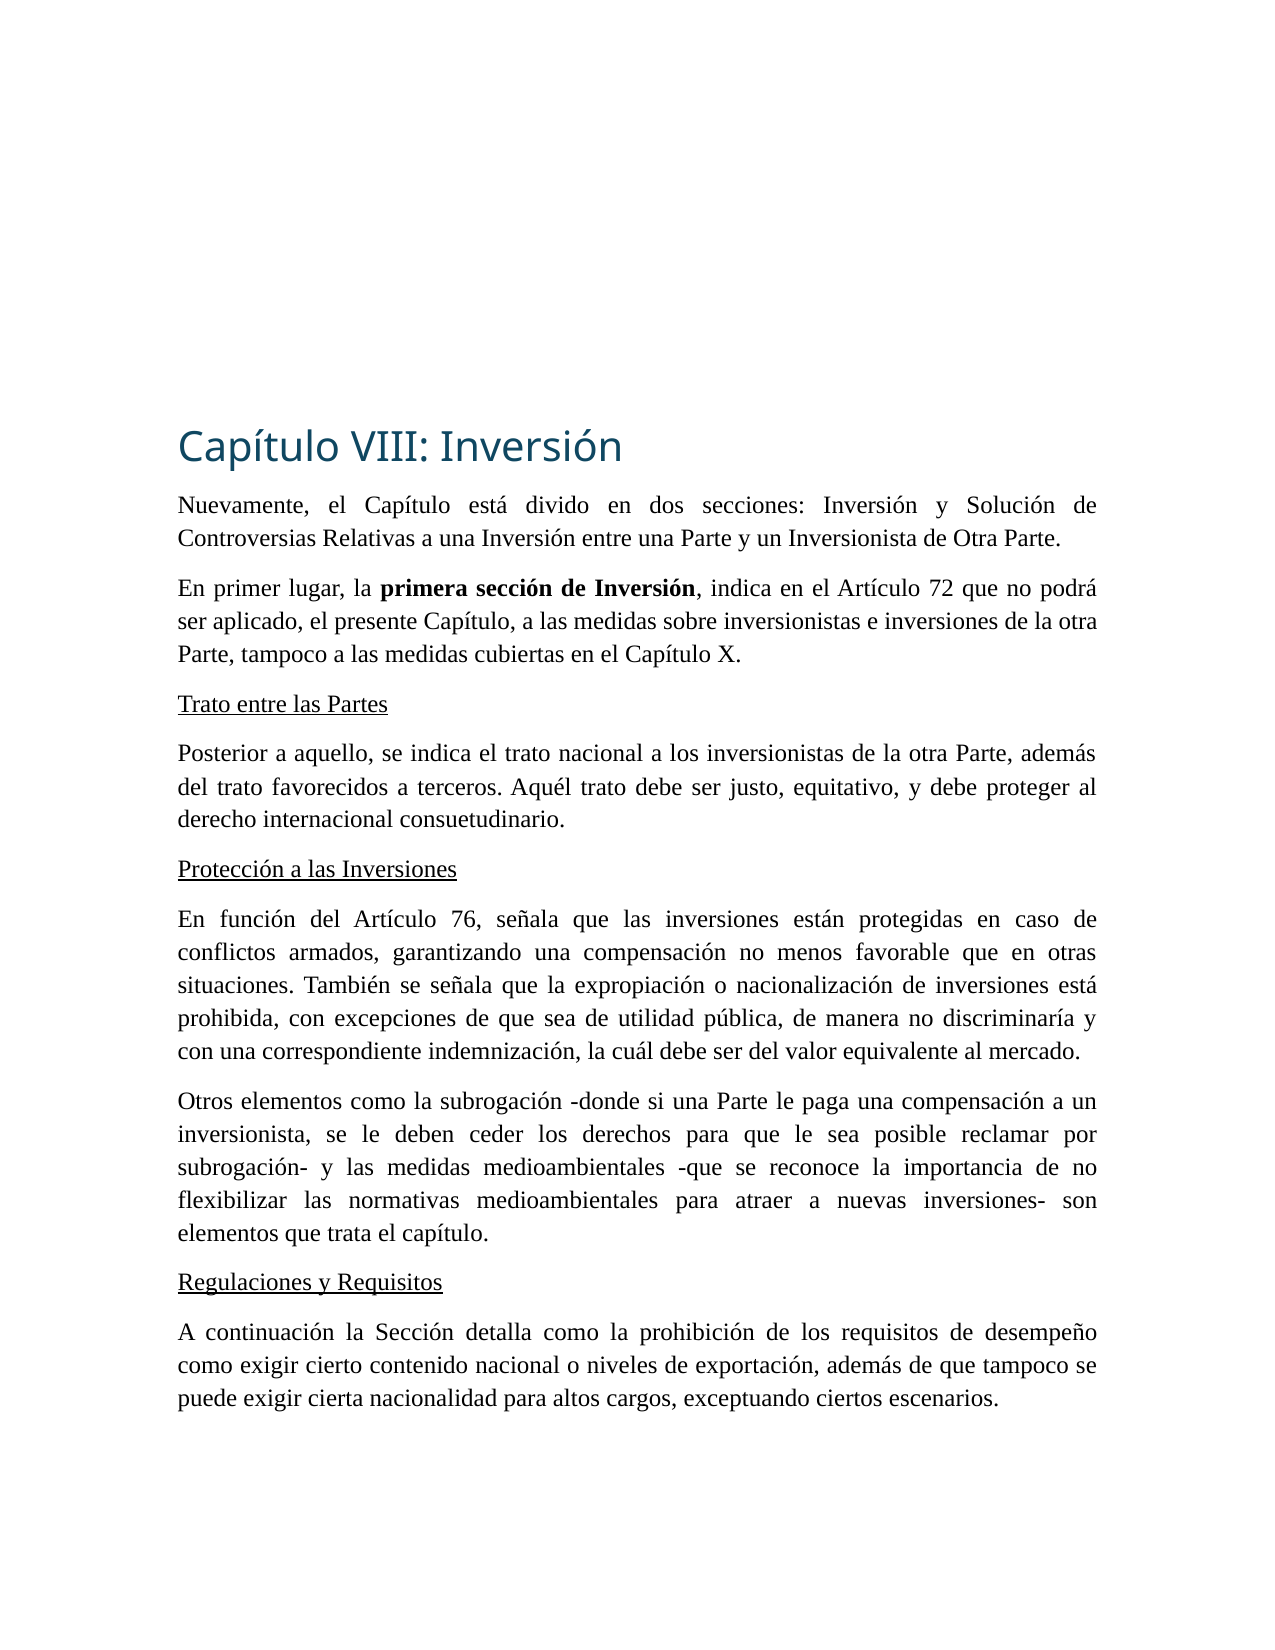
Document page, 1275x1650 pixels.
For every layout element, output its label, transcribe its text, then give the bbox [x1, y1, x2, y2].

text A continuación la Sección detalla como la prohibición de los requisitos de desempeño como exigir cierto contenido nacional o niveles de exportación, además de que tampoco se puede exigir cierta nacionalidad para altos cargos, exceptuando ciertos escenarios. [177, 1317, 1098, 1412]
text Trato entre las Partes [177, 689, 1098, 718]
text En primer lugar, la primera sección de Inversión, indica en el Artículo 72 que no podrá ser aplicado, el presente Capítulo, a las medidas sobre inversionistas e inversiones de la otra Parte, tampoco a las medidas cubiertas en el Capítulo X. [177, 573, 1098, 668]
text Regulaciones y Requisitos [177, 1267, 1098, 1296]
text Otros elementos como la subrogación -donde si una Parte le paga una compensación a un inversionista, se le deben ceder los derechos para que le sea posible reclamar por subrogación- y las medidas medioambientales -que se reconoce la importancia de no flexibilizar las normativas medioambientales para atraer a nuevas inversiones- son elementos que trata el capítulo. [177, 1086, 1098, 1247]
text Nuevamente, el Capítulo está divido en dos secciones: Inversión y Solución de Controversias Relativas a una Inversión entre una Parte y un Inversionista de Otra Parte. [177, 490, 1098, 552]
text Posterior a aquello, se indica el trato nacional a los inversionistas de la otra Parte, además del trato favorecidos a terceros. Aquél trato debe ser justo, equitativo, y debe proteger al derecho internacional consuetudinario. [177, 738, 1098, 833]
text Protección a las Inversiones [177, 854, 1098, 883]
text En función del Artículo 76, señala que las inversiones están protegidas en caso de conflictos armados, garantizando una compensación no menos favorable que en otras situaciones. También se señala que la expropiación o nacionalización de inversiones está prohibida, con excepciones de que sea de utilidad pública, de manera no discriminaría y con una correspondiente indemnización, la cuál debe ser del valor equivalente al mercado. [177, 904, 1098, 1065]
subtitle Capítulo VIII: Inversión [177, 417, 1098, 474]
